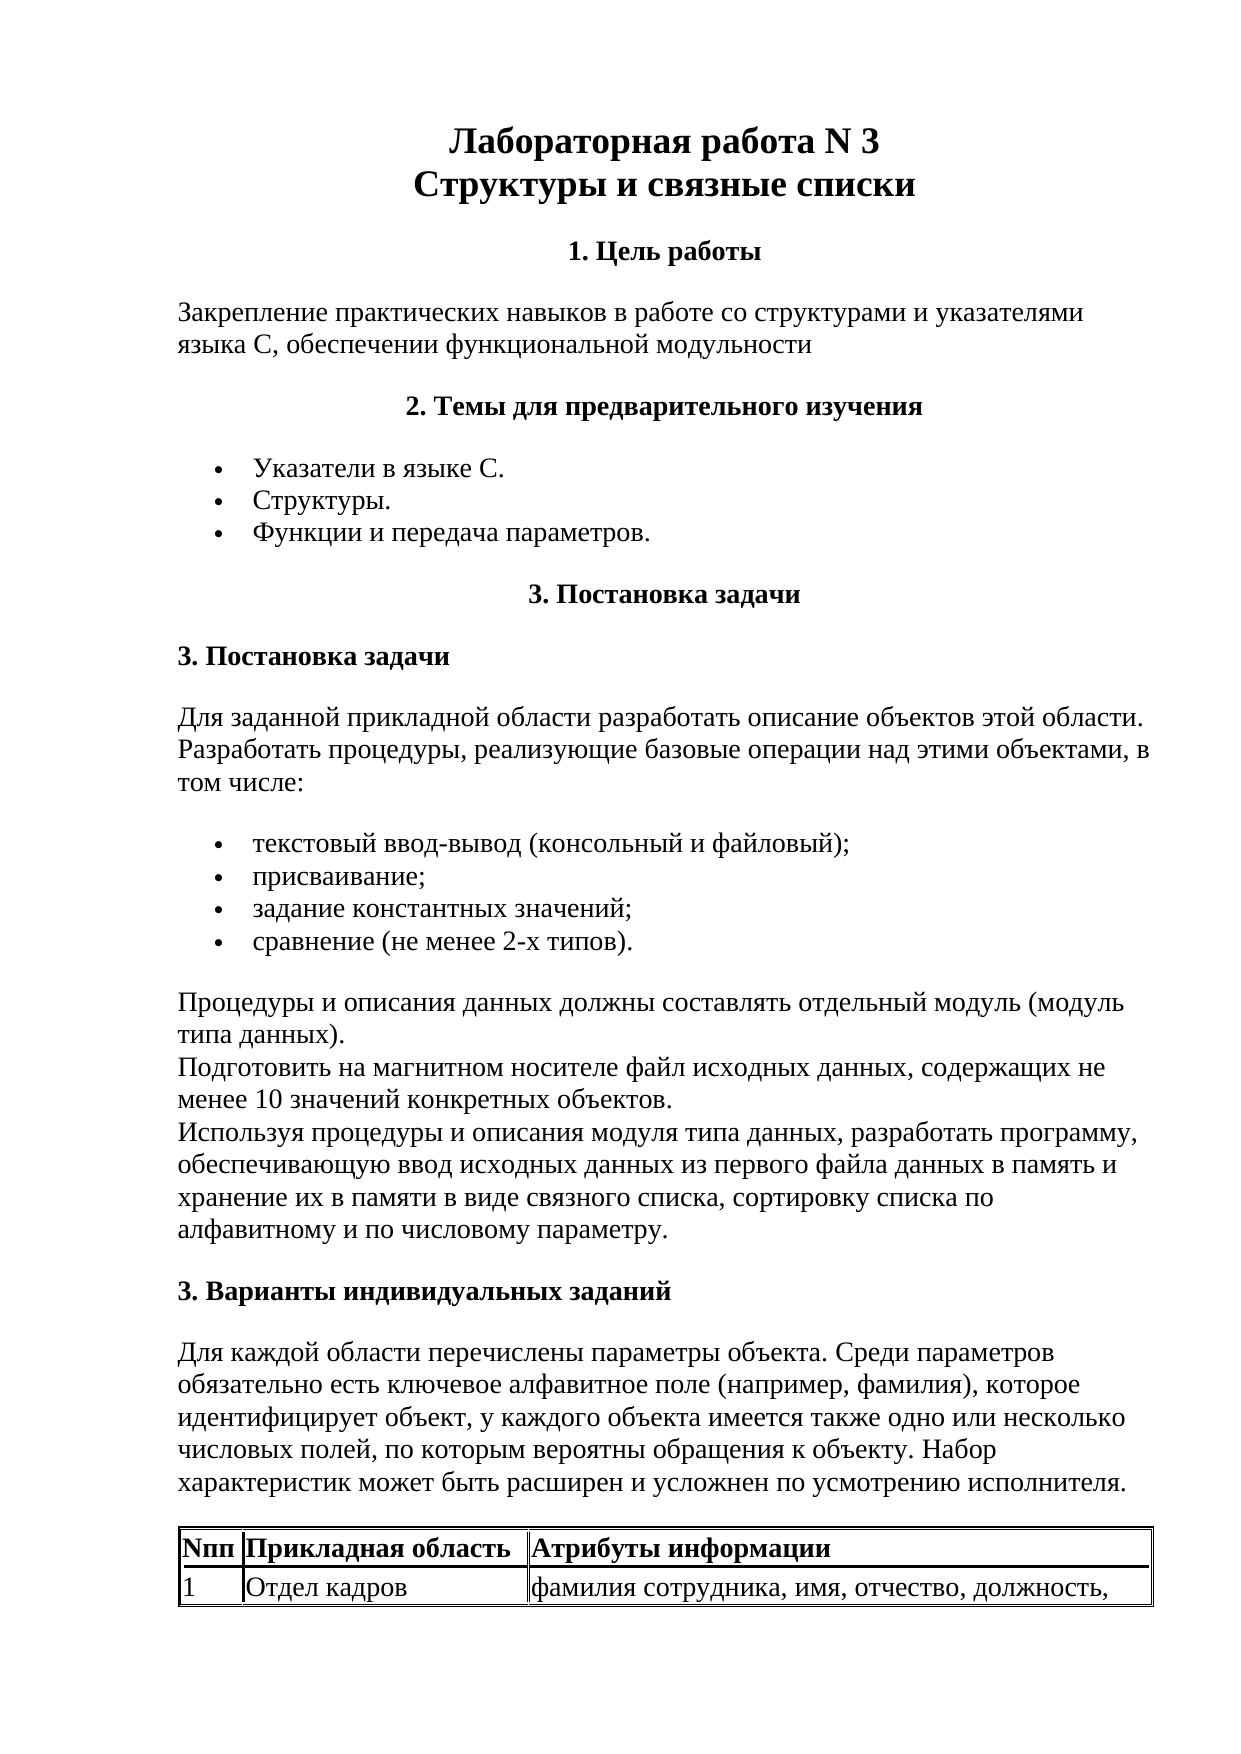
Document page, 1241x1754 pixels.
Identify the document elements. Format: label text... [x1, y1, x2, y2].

list текстовый ввод-вывод (консольный и файловый); [215, 826, 1152, 859]
text Для каждой области перечислены параметры объекта. Среди параметров обязательно есть ключевое алфавитное поле (например, фамилия), которое идентифицирует объект, у каждого объекта имеется также одно или несколько числовых полей, по которым вероятны обращения к объекту. Набор характеристик может быть расширен и усложнен по усмотрению исполнителя. [177, 1335, 1152, 1497]
table_cell 1 [181, 1565, 243, 1604]
text Процедуры и описания данных должны составлять отдельный модуль (модуль типа данных). Подготовить на магнитном носителе файл исходных данных, содержащих не менее 10 значений конкретных объектов. Используя процедуры и описания модуля типа данных, разработать программу, обеспечивающую ввод исходных данных из первого файла данных в память и хранение их в памяти в виде связного списка, сортировку списка по алфавитному и по числовому параметру. [177, 985, 1152, 1244]
text 3. Постановка задачи [177, 638, 1152, 671]
text Закрепление практических навыков в работе со структурами и указателями языка C, обеспечении функциональной модульности [177, 295, 1152, 360]
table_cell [529, 1565, 1151, 1604]
table_header Nпп [181, 1528, 243, 1565]
text 2. Темы для предварительного изучения [177, 389, 1152, 421]
text 1. Цель работы [177, 233, 1152, 266]
table_cell Отдел кадров [243, 1568, 528, 1604]
list Структуры. [215, 483, 1152, 515]
list присваивание; [215, 859, 1152, 891]
text Лабораторная работа N 3 Структуры и связные списки [177, 118, 1152, 204]
list Функции и передача параметров. [215, 515, 1152, 548]
text Для заданной прикладной области разработать описание объектов этой области. Разработать процедуры, реализующие базовые операции над этими объектами, в том числе: [177, 700, 1152, 797]
list задание константных значений; [215, 891, 1152, 924]
table_header Атрибуты информации [529, 1530, 1151, 1565]
text 3. Постановка задачи [177, 577, 1152, 609]
text 3. Варианты индивидуальных заданий [177, 1273, 1152, 1306]
table_header Прикладная область [243, 1530, 528, 1565]
list Указатели в языке C. [215, 451, 1152, 483]
list сравнение (не менее 2-х типов). [215, 924, 1152, 956]
